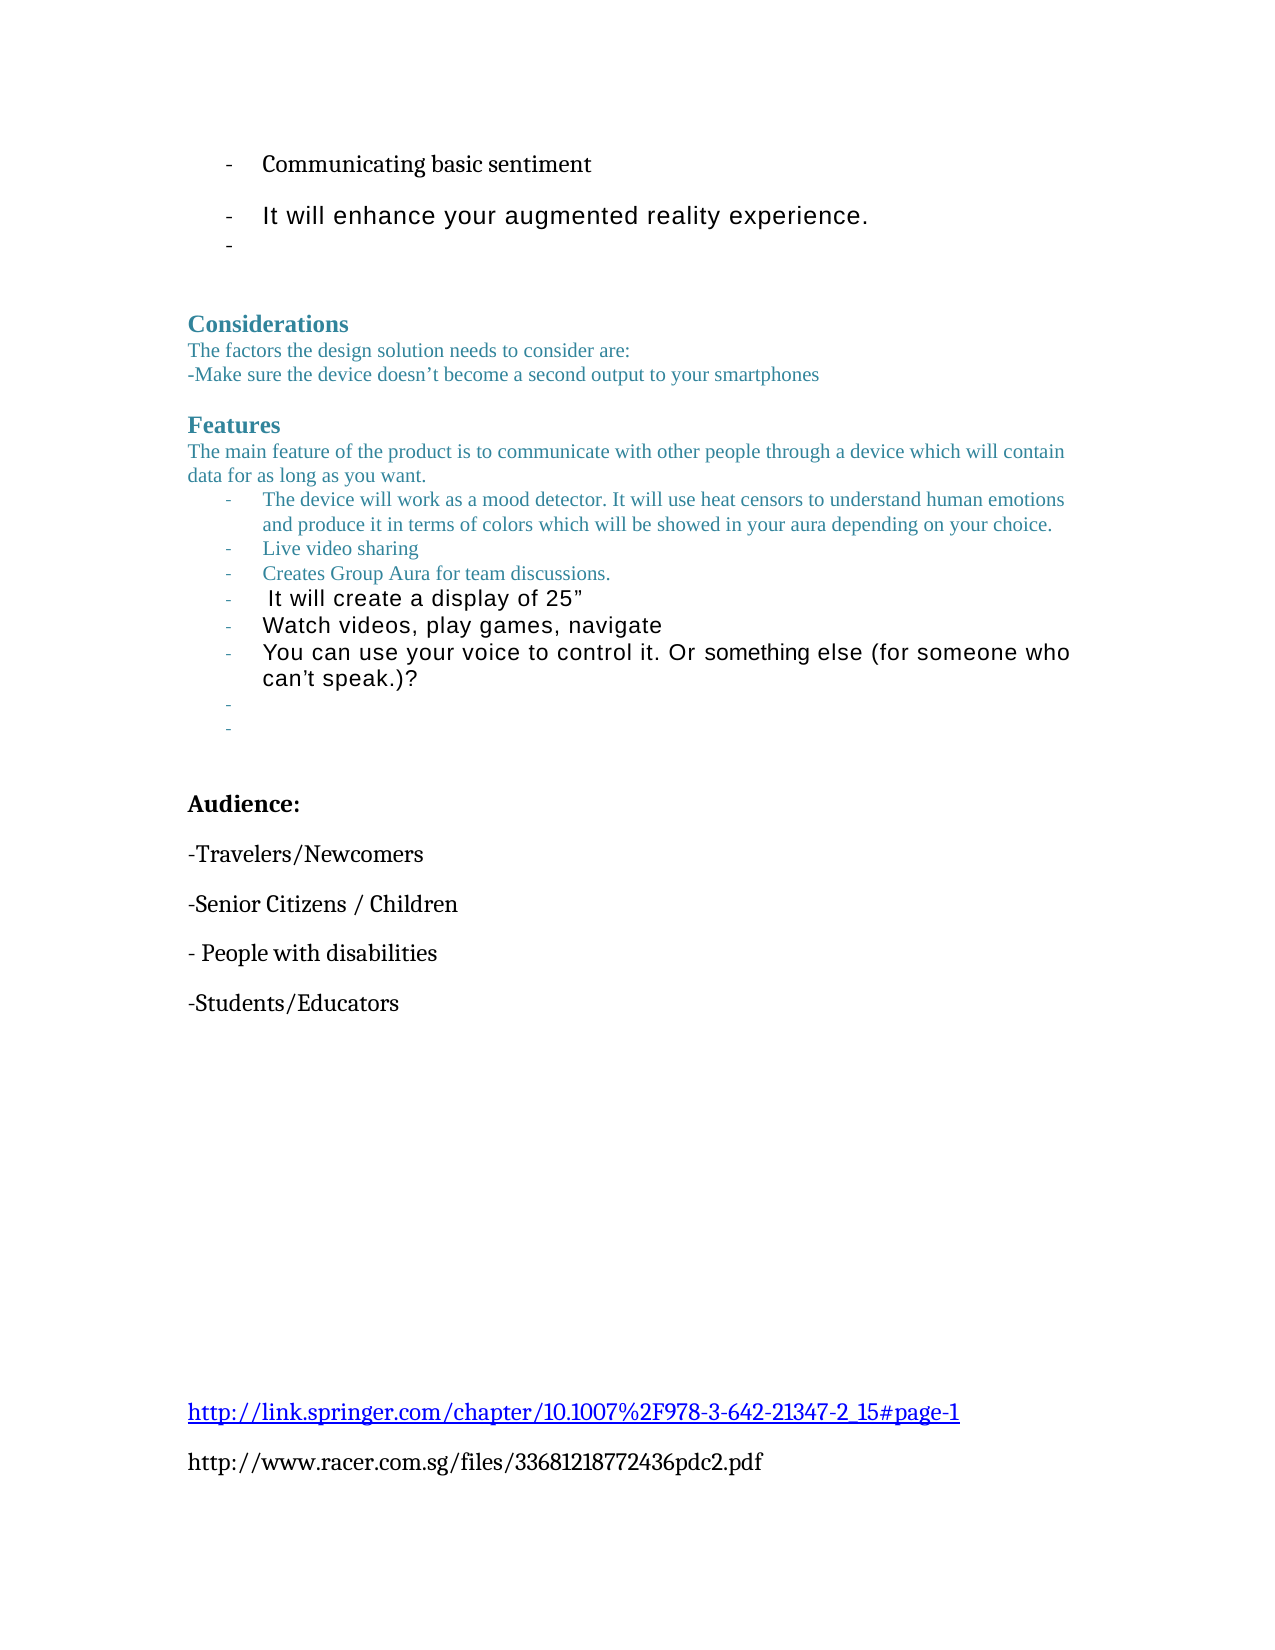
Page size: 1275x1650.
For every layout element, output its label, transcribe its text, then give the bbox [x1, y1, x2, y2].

list It will enhance your augmented reality experience. [225, 179, 1087, 231]
text -Travelers/Newcomers [187, 840, 1087, 869]
text The factors the design solution needs to consider are: [187, 338, 1087, 362]
text -Students/Educators [187, 989, 1087, 1017]
list Creates Group Aura for team discussions. [225, 560, 1087, 585]
text Audience: [187, 790, 1087, 819]
list It will create a display of 25” [225, 585, 1087, 612]
text -Make sure the device doesn’t become a second output to your smartphones [187, 362, 1087, 386]
text - People with disabilities [187, 939, 1087, 968]
list The device will work as a mood detector. It will use heat censors to understand human emotions and produce it in terms of colors which will be showed in your aura depending on your choice. [225, 487, 1087, 536]
text -Senior Citizens / Children [187, 889, 1087, 918]
list You can use your voice to control it. Or something else (for someone who can’t speak.)? [225, 638, 1087, 691]
text http://link.springer.com/chapter/10.1007%2F978-3-642-21347-2_15#page-1 [187, 1398, 1087, 1427]
text Features [187, 410, 1087, 439]
list Watch videos, play games, navigate [225, 612, 1087, 638]
list Live video sharing [225, 536, 1087, 560]
text The main feature of the product is to communicate with other people through a device which will contain data for as long as you want. [187, 439, 1087, 487]
text Considerations [187, 309, 1087, 338]
text http://www.racer.com.sg/files/33681218772436pdc2.pdf [187, 1447, 1087, 1476]
list Communicating basic sentiment [225, 150, 1087, 179]
